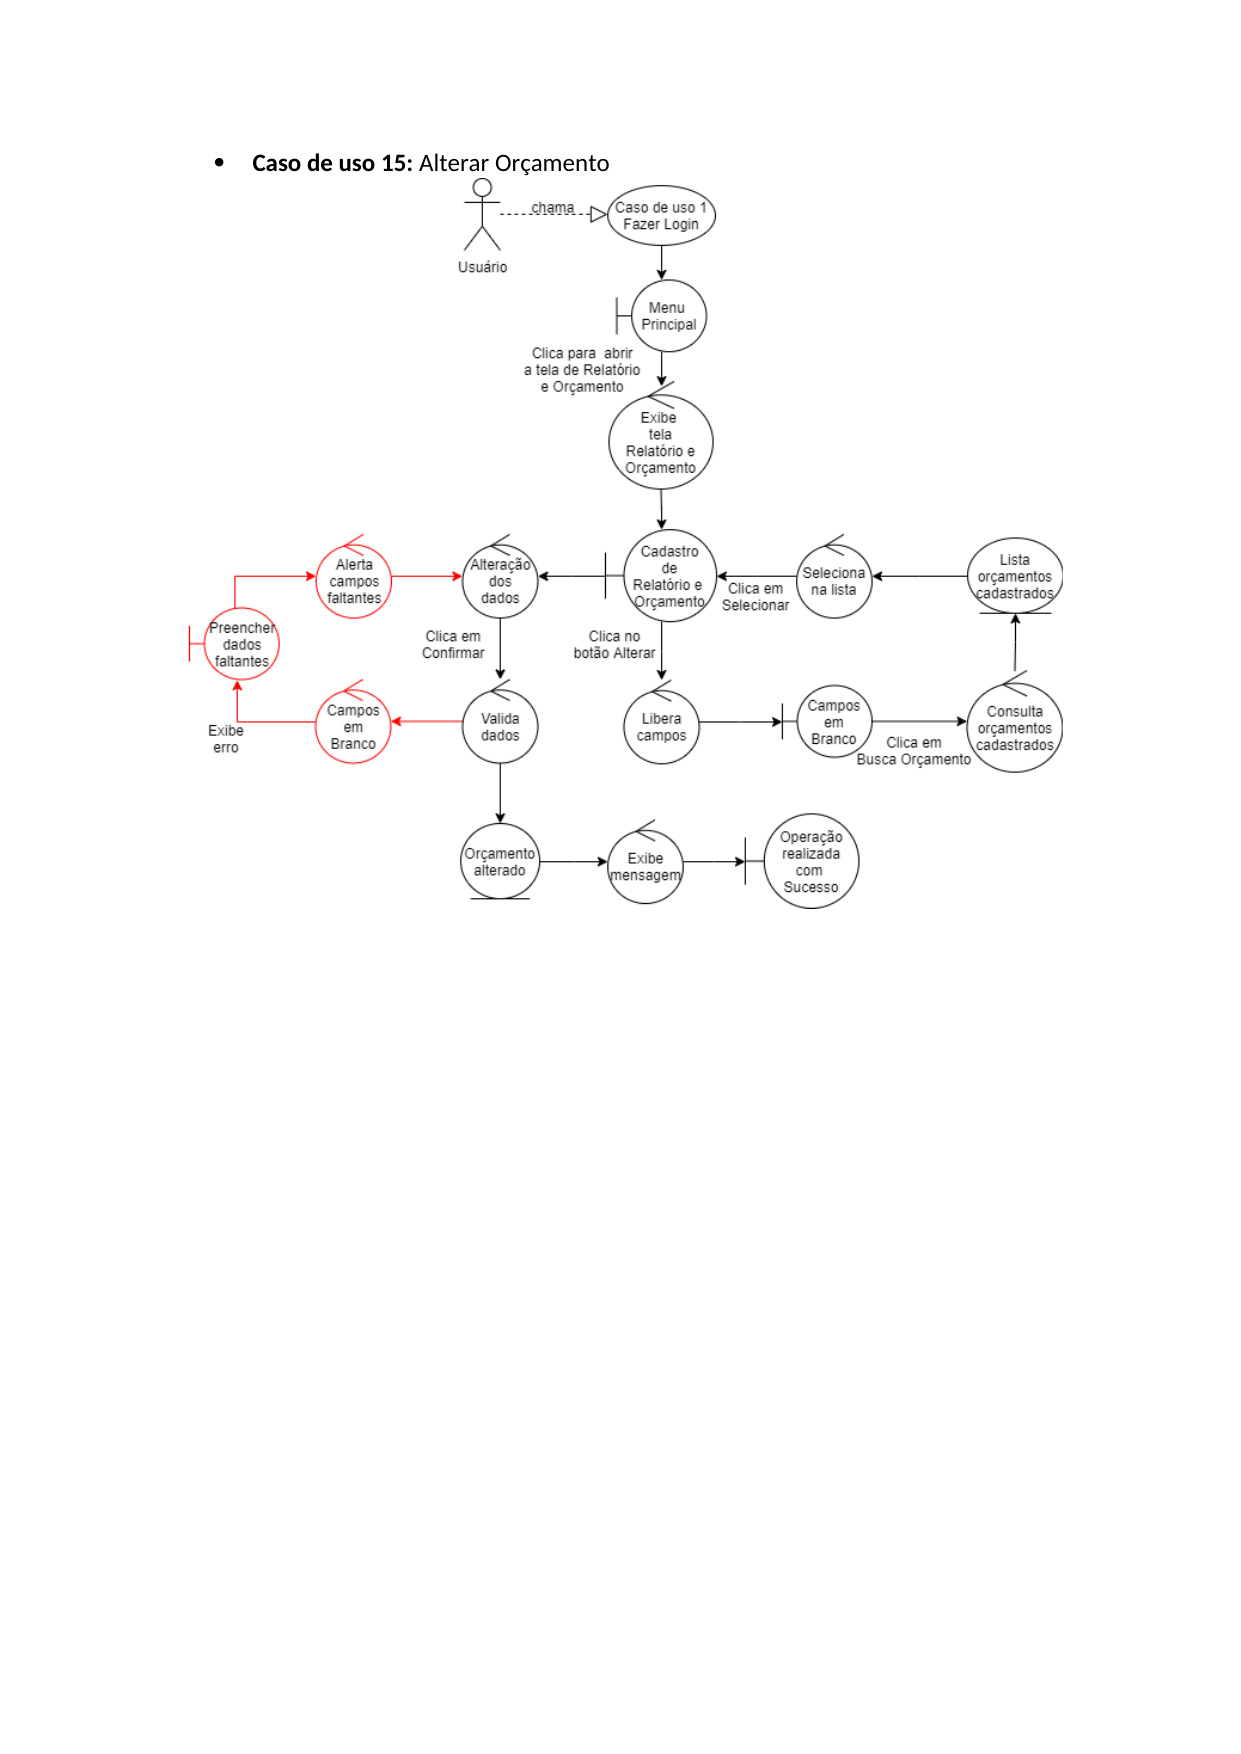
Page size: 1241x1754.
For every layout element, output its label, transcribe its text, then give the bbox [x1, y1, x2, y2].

list Caso de uso 15: Alterar Orçamento [215, 148, 1063, 178]
picture [177, 178, 1063, 909]
